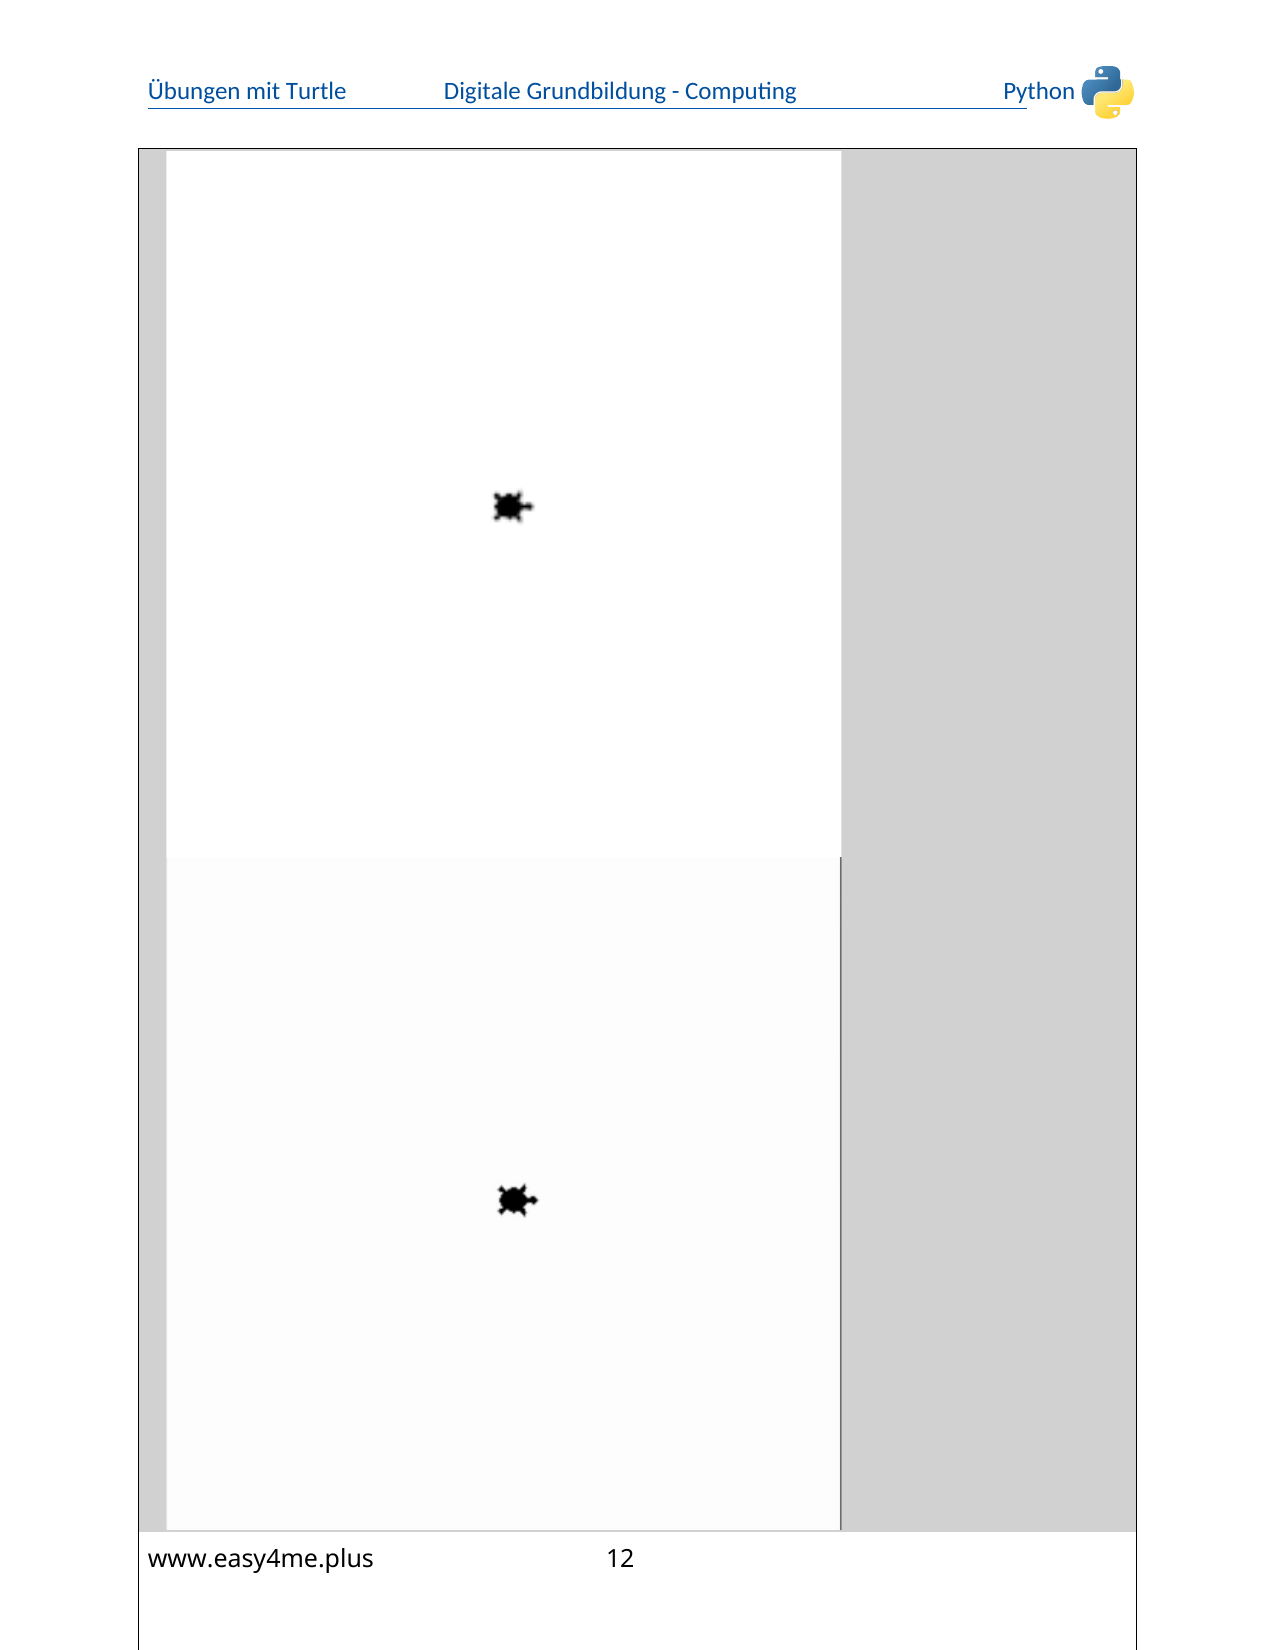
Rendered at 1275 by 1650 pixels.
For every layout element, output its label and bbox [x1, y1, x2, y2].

picture [166, 151, 842, 1530]
picture [1081, 65, 1134, 119]
